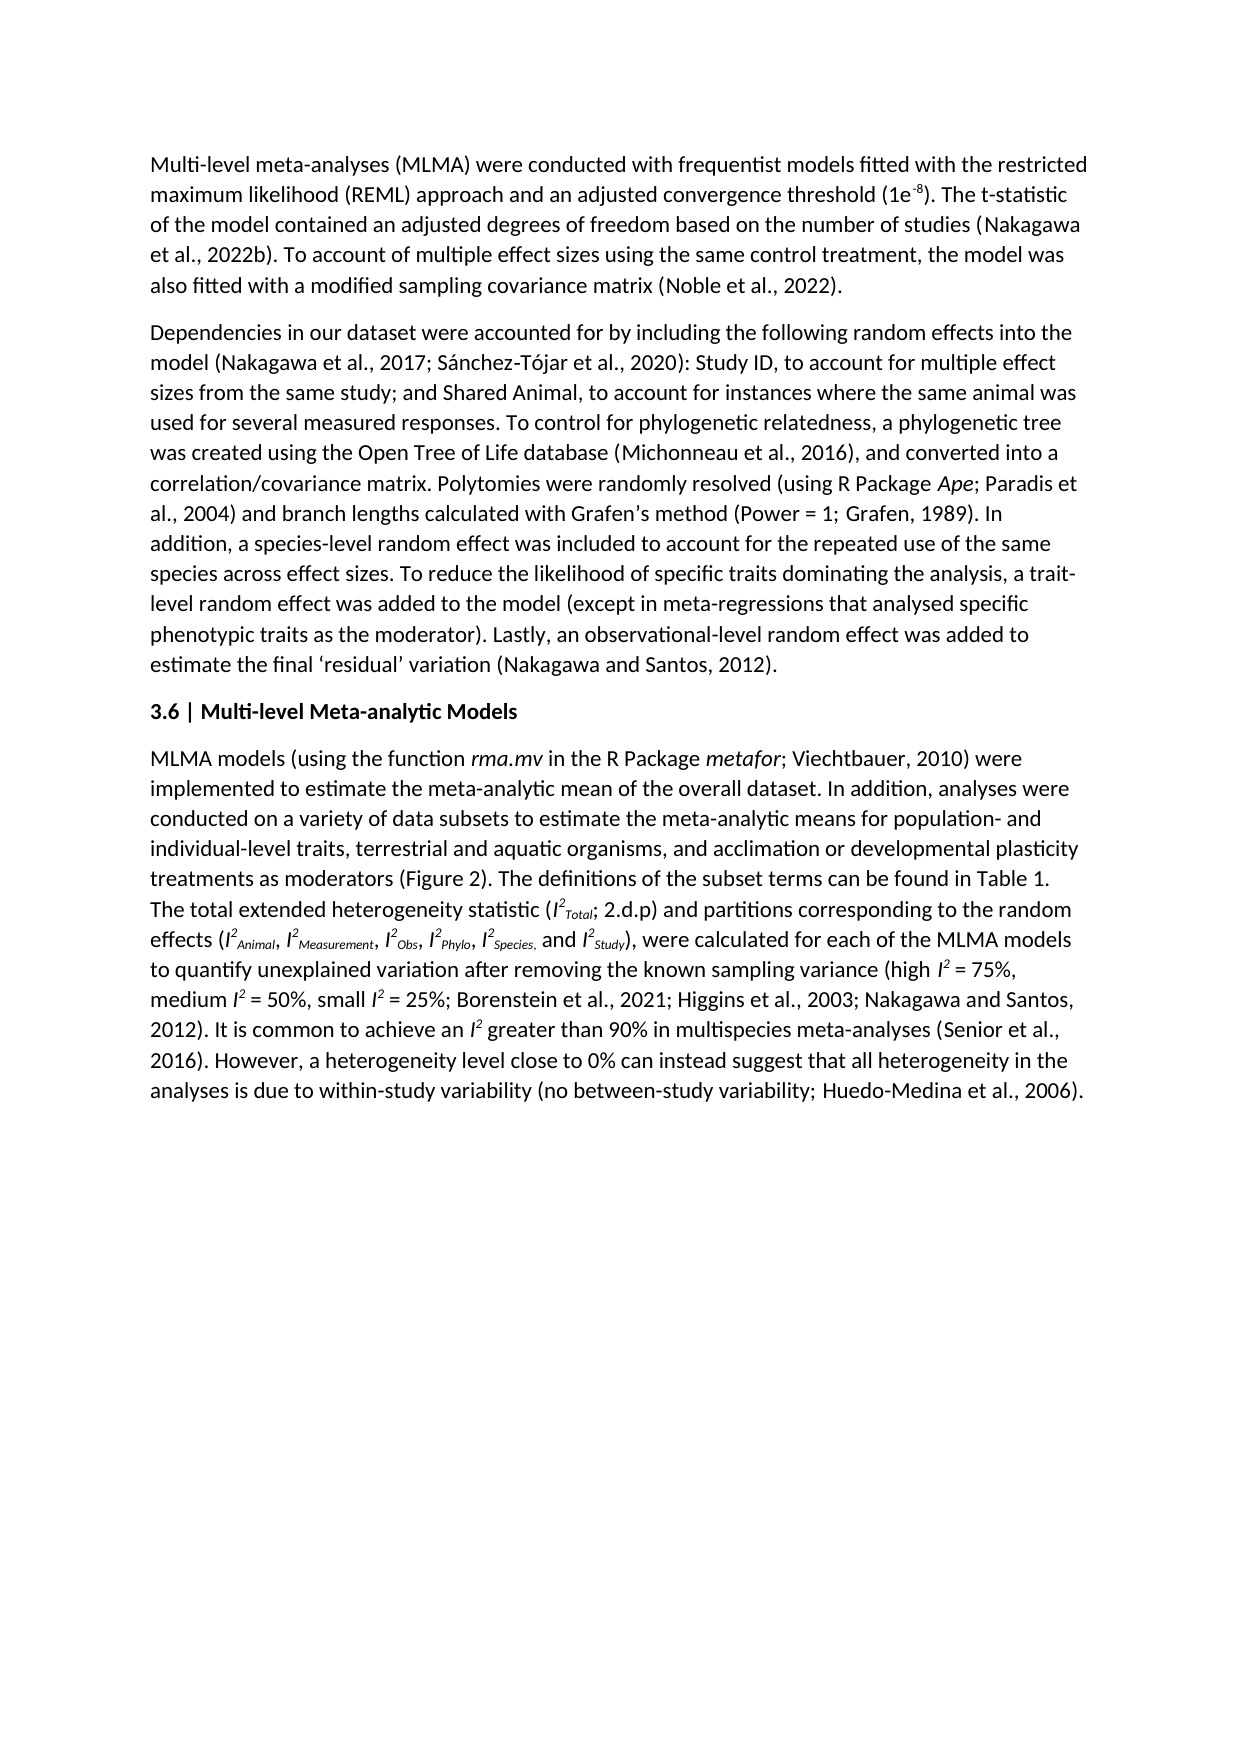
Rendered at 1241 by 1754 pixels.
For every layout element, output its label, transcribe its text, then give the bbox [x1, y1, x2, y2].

text Dependencies in our dataset were accounted for by including the following random effects into the model (Nakagawa et al., 2017; Sánchez‐Tójar et al., 2020): Study ID, to account for multiple effect sizes from the same study; and Shared Animal, to account for instances where the same animal was used for several measured responses. To control for phylogenetic relatedness, a phylogenetic tree was created using the Open Tree of Life database (Michonneau et al., 2016), and converted into a correlation/covariance matrix. Polytomies were randomly resolved (using R Package Ape; Paradis et al., 2004) and branch lengths calculated with Grafen’s method (Power = 1; Grafen, 1989). In addition, a species-level random effect was included to account for the repeated use of the same species across effect sizes. To reduce the likelihood of specific traits dominating the analysis, a trait-level random effect was added to the model (except in meta-regressions that analysed specific phenotypic traits as the moderator). Lastly, an observational-level random effect was added to estimate the final ‘residual’ variation (Nakagawa and Santos, 2012). [150, 318, 1090, 678]
text 3.6 | Multi-level Meta-analytic Models [150, 697, 1090, 725]
text Multi-level meta-analyses (MLMA) were conducted with frequentist models fitted with the restricted maximum likelihood (REML) approach and an adjusted convergence threshold (1e-8). The t-statistic of the model contained an adjusted degrees of freedom based on the number of studies (Nakagawa et al., 2022b). To account of multiple effect sizes using the same control treatment, the model was also fitted with a modified sampling covariance matrix (Noble et al., 2022). [150, 150, 1090, 299]
text MLMA models (using the function rma.mv in the R Package metafor; Viechtbauer, 2010) were implemented to estimate the meta-analytic mean of the overall dataset. In addition, analyses were conducted on a variety of data subsets to estimate the meta-analytic means for population- and individual-level traits, terrestrial and aquatic organisms, and acclimation or developmental plasticity treatments as moderators (Figure 2). The definitions of the subset terms can be found in Table 1. The total extended heterogeneity statistic (I2Total; 2.d.p) and partitions corresponding to the random effects (I2Animal, I2Measurement, I2Obs, I2Phylo, I2Species, and I2Study), were calculated for each of the MLMA models to quantify unexplained variation after removing the known sampling variance (high I2 = 75%, medium I2 = 50%, small I2 = 25%; Borenstein et al., 2021; Higgins et al., 2003; Nakagawa and Santos, 2012). It is common to achieve an I2 greater than 90% in multispecies meta-analyses (Senior et al., 2016). However, a heterogeneity level close to 0% can instead suggest that all heterogeneity in the analyses is due to within-study variability (no between-study variability; Huedo-Medina et al., 2006). [150, 744, 1090, 1104]
